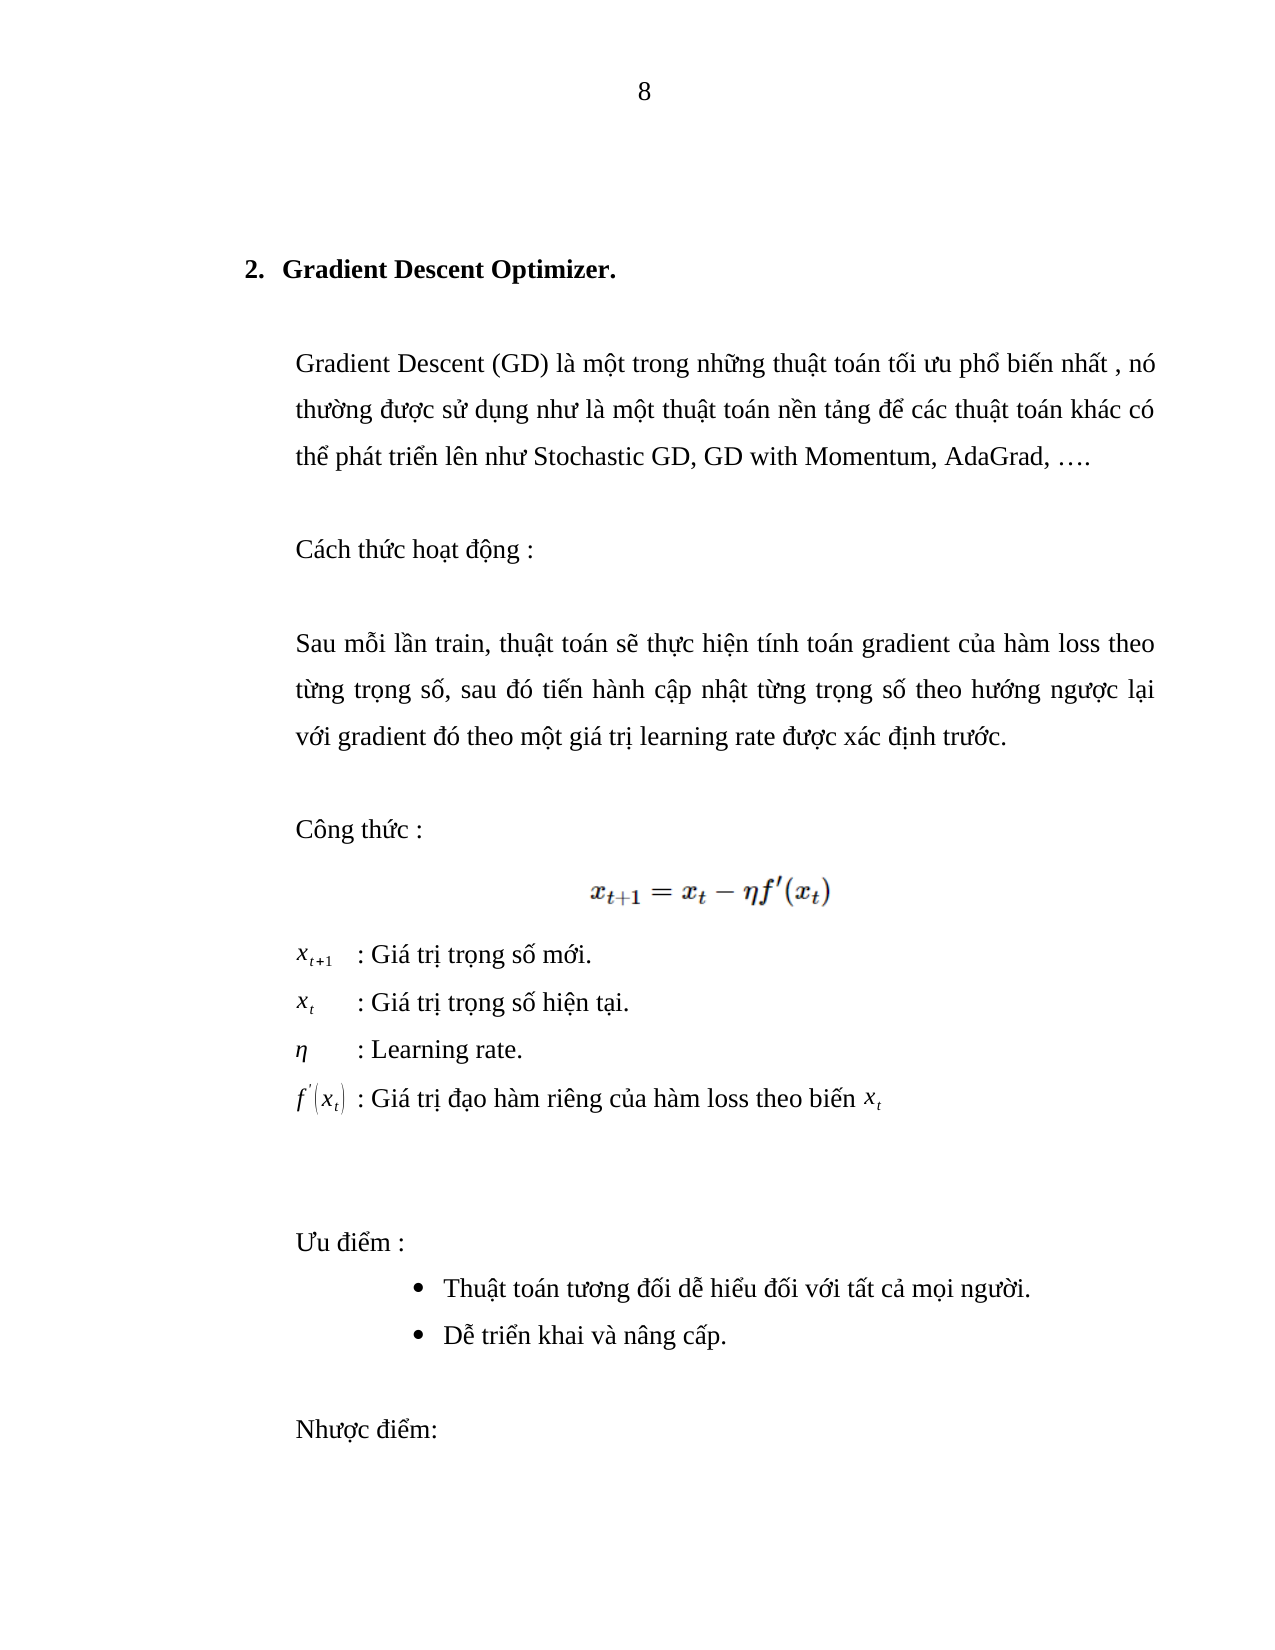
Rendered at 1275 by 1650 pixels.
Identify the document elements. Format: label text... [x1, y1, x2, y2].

list : Learning rate. [295, 1033, 1157, 1065]
list Gradient Descent (GD) là một trong những thuật toán tối ưu phổ biến nhất , nó thường được sử dụng như là một thuật toán nền tảng để các thuật toán khác có thể phát triển lên như Stochastic GD, GD with Momentum, AdaGrad, …. [295, 347, 1157, 471]
list Dễ triển khai và nâng cấp. [413, 1319, 1157, 1350]
list : Giá trị trọng số hiện tại. [295, 986, 1157, 1018]
list : Giá trị trọng số mới. [295, 938, 1157, 970]
list Sau mỗi lần train, thuật toán sẽ thực hiện tính toán gradient của hàm loss theo từng trọng số, sau đó tiến hành cập nhật từng trọng số theo hướng ngược lại với gradient đó theo một giá trị learning rate được xác định trước. [295, 627, 1157, 751]
list Công thức : [295, 813, 1157, 844]
picture [566, 860, 887, 923]
list Nhược điểm: [295, 1413, 1157, 1444]
list Ưu điểm : [295, 1226, 1157, 1257]
subtitle Gradient Descent Optimizer. [244, 253, 1157, 284]
list Thuật toán tương đối dễ hiểu đối với tất cả mọi người. [413, 1272, 1157, 1303]
list : Giá trị đạo hàm riêng của hàm loss theo biến [295, 1080, 1157, 1117]
list Cách thức hoạt động : [295, 533, 1157, 564]
